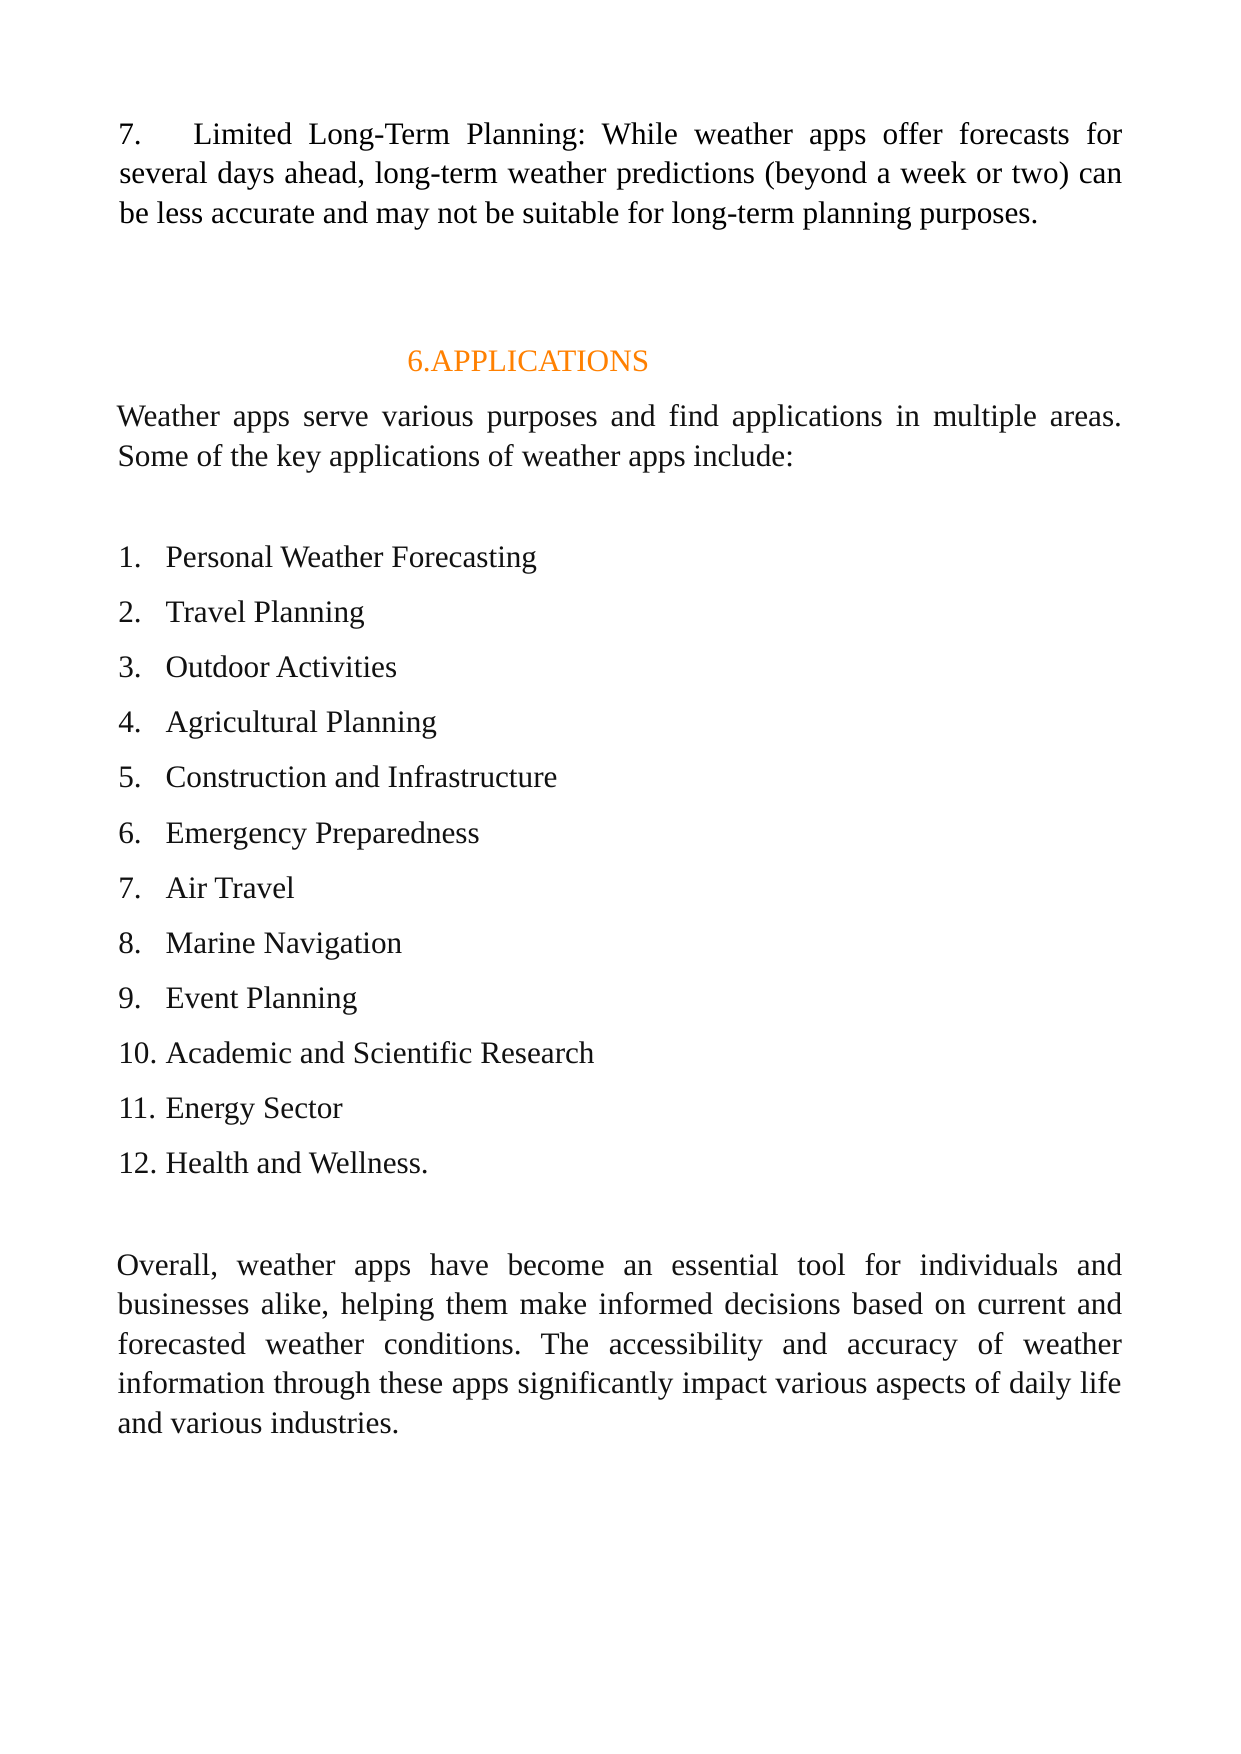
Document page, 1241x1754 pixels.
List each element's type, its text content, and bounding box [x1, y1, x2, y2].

list Energy Sector [118, 1089, 1123, 1125]
list Health and Wellness. [118, 1144, 1123, 1180]
list Emergency Preparedness [118, 814, 1123, 850]
list Marine Navigation [118, 924, 1123, 960]
list Agricultural Planning [118, 704, 1123, 739]
list Academic and Scientific Research [118, 1034, 1123, 1070]
list Air Travel [118, 869, 1123, 905]
text Overall, weather apps have become an essential tool for individuals and businesses alike, helping them make informed decisions based on current and forecasted weather conditions. The accessibility and accuracy of weather information through these apps significantly impact various aspects of daily life and various industries. [116, 1246, 1123, 1440]
list Travel Planning [118, 593, 1123, 629]
list Construction and Infrastructure [118, 759, 1123, 795]
list Personal Weather Forecasting [118, 538, 1123, 574]
list Event Planning [118, 979, 1123, 1015]
text 6.APPLICATIONS [118, 342, 1123, 378]
list Outdoor Activities [118, 648, 1123, 684]
text Weather apps serve various purposes and find applications in multiple areas. Some of the key applications of weather apps include: [116, 397, 1123, 473]
list Limited Long-Term Planning: While weather apps offer forecasts for several days ahead, long-term weather predictions (beyond a week or two) can be less accurate and may not be suitable for long-term planning purposes. [118, 115, 1123, 230]
